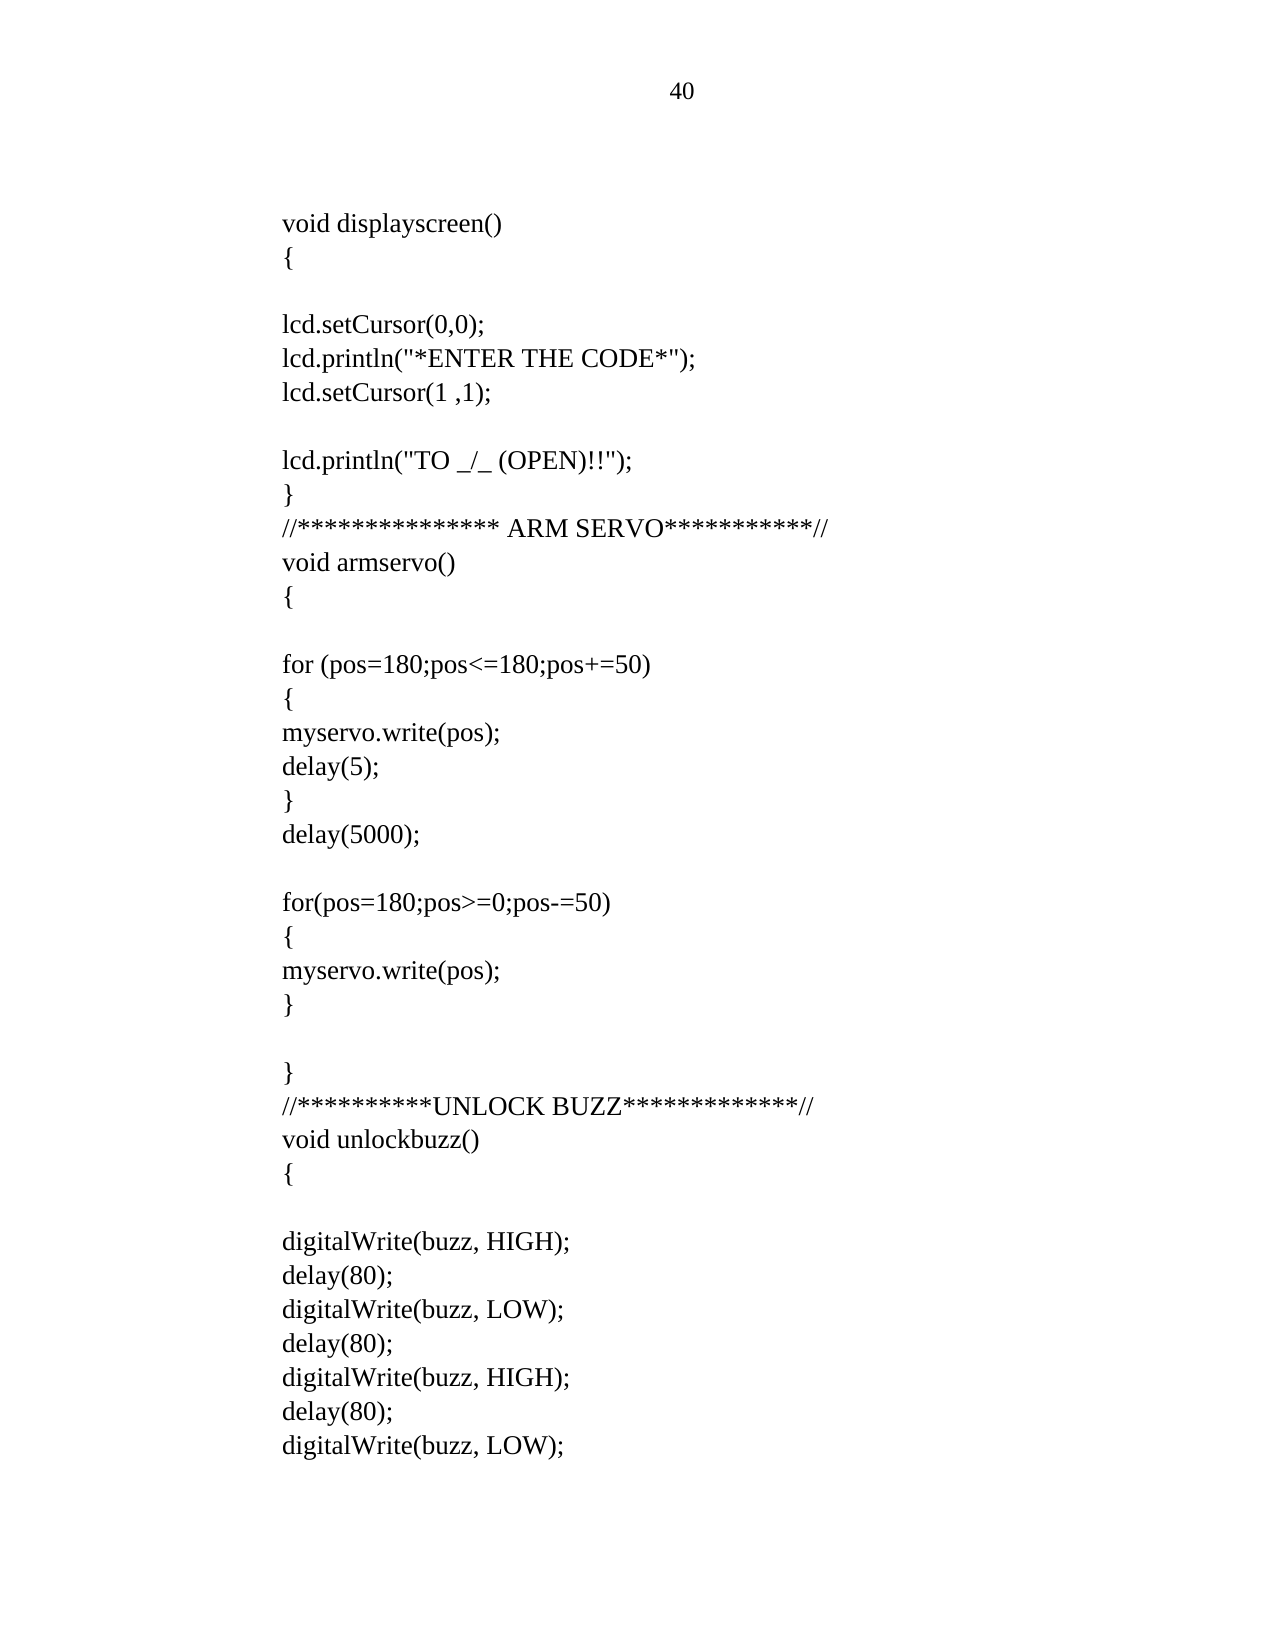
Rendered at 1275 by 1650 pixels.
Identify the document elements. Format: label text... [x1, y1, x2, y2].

text digitalWrite(buzz, HIGH); [208, 1361, 1229, 1392]
text { [208, 241, 1229, 272]
text digitalWrite(buzz, LOW); [208, 1293, 1229, 1324]
text delay(80); [208, 1327, 1229, 1358]
text { [208, 682, 1229, 713]
text } [208, 784, 1229, 815]
text delay(80); [208, 1395, 1229, 1426]
text } [208, 1056, 1229, 1087]
text digitalWrite(buzz, HIGH); [208, 1226, 1229, 1257]
text myservo.write(pos); [208, 954, 1229, 985]
text } [208, 478, 1229, 509]
text void unlockbuzz() [208, 1124, 1229, 1155]
text lcd.setCursor(0,0); [208, 309, 1229, 340]
text //**********UNLOCK BUZZ*************// [208, 1090, 1229, 1121]
text myservo.write(pos); [208, 716, 1229, 747]
text delay(5000); [208, 818, 1229, 849]
text { [208, 920, 1229, 951]
text lcd.setCursor(1 ,1); [208, 377, 1229, 408]
text void displayscreen() [208, 207, 1229, 238]
text delay(80); [208, 1259, 1229, 1291]
text } [208, 988, 1229, 1019]
text { [208, 580, 1229, 611]
text //*************** ARM SERVO***********// [208, 512, 1229, 543]
text void armservo() [208, 546, 1229, 577]
text lcd.println("TO _/_ (OPEN)!!"); [208, 444, 1229, 476]
text delay(5); [208, 750, 1229, 781]
text { [208, 1158, 1229, 1189]
text for(pos=180;pos>=0;pos-=50) [208, 886, 1229, 917]
text for (pos=180;pos<=180;pos+=50) [208, 648, 1229, 679]
text digitalWrite(buzz, LOW); [208, 1429, 1229, 1460]
text lcd.println("*ENTER THE CODE*"); [208, 343, 1229, 374]
